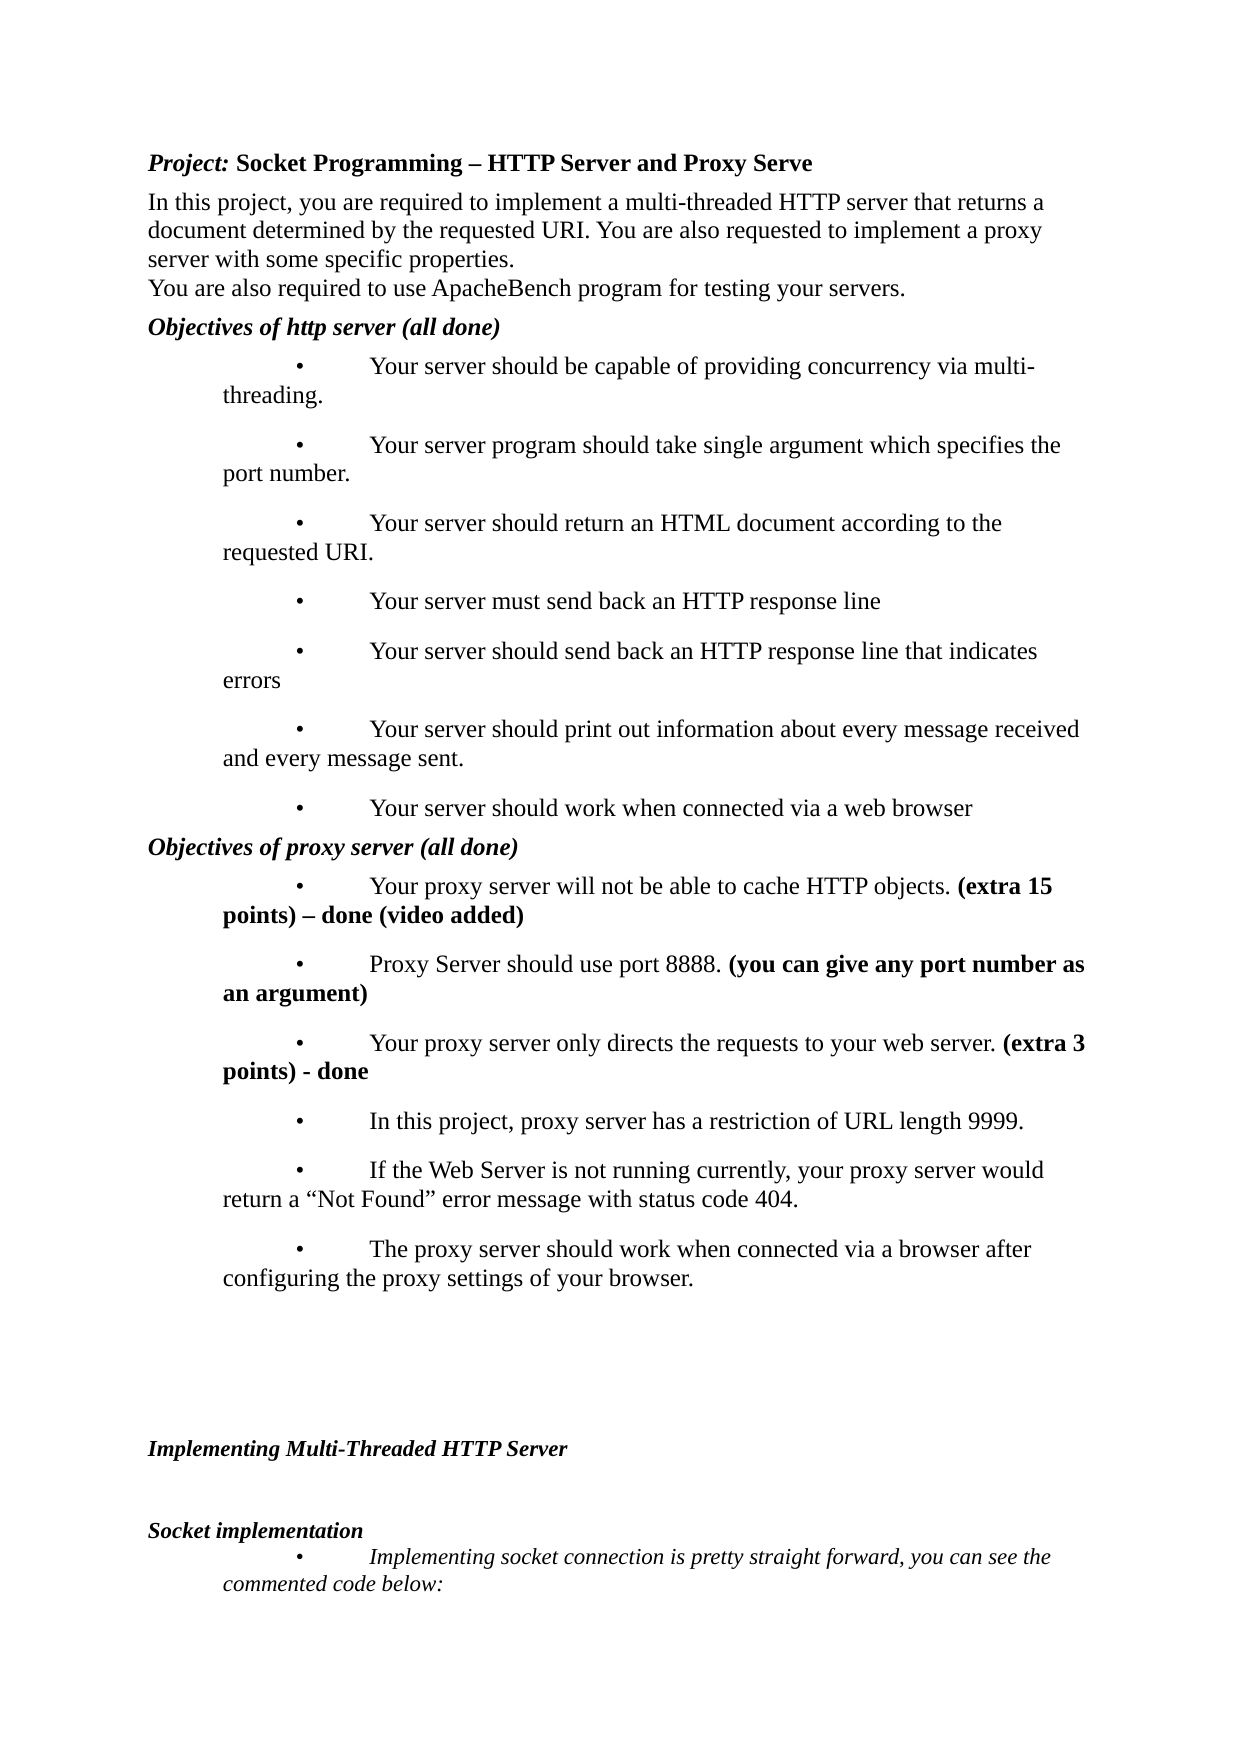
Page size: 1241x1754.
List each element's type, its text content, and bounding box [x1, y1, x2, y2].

text • Your proxy server only directs the requests to your web server. (extra 3 points) - done [223, 1028, 1093, 1085]
text • Your proxy server will not be able to cache HTTP objects. (extra 15 points) – done (video added) [223, 871, 1093, 928]
text • Your server should send back an HTTP response line that indicates errors [223, 636, 1093, 693]
text • Your server should be capable of providing concurrency via multi-threading. [223, 351, 1093, 409]
text • Your server program should take single argument which specifies the port number. [223, 430, 1093, 487]
text • The proxy server should work when connected via a browser after configuring the proxy settings of your browser. [223, 1234, 1093, 1291]
text • Your server should print out information about every message received and every message sent. [223, 714, 1093, 772]
text • Proxy Server should use port 8888. (you can give any port number as an argument) [223, 949, 1093, 1007]
text Project: Socket Programming – HTTP Server and Proxy Serve [148, 148, 1093, 176]
text Implementing Multi-Threaded HTTP Server [148, 1438, 1093, 1464]
text Objectives of http server (all done) [148, 312, 1093, 341]
text • Implementing socket connection is pretty straight forward, you can see the commented code below: [223, 1548, 1093, 1601]
text • If the Web Server is not running currently, your proxy server would return a “Not Found” error message with status code 404. [223, 1156, 1093, 1213]
text • Your server should work when connected via a web browser [223, 793, 1093, 821]
text In this project, you are required to implement a multi-threaded HTTP server that returns a document determined by the requested URI. You are also requested to implement a proxy server with some specific properties. You are also required to use ApacheBench program for testing your servers. [148, 187, 1093, 302]
text Objectives of proxy server (all done) [148, 832, 1093, 861]
text • Your server must send back an HTTP response line [223, 586, 1093, 615]
text • Your server should return an HTML document according to the requested URI. [223, 508, 1093, 566]
text • In this project, proxy server has a restriction of URL length 9999. [223, 1106, 1093, 1135]
text Socket implementation [148, 1521, 1093, 1548]
